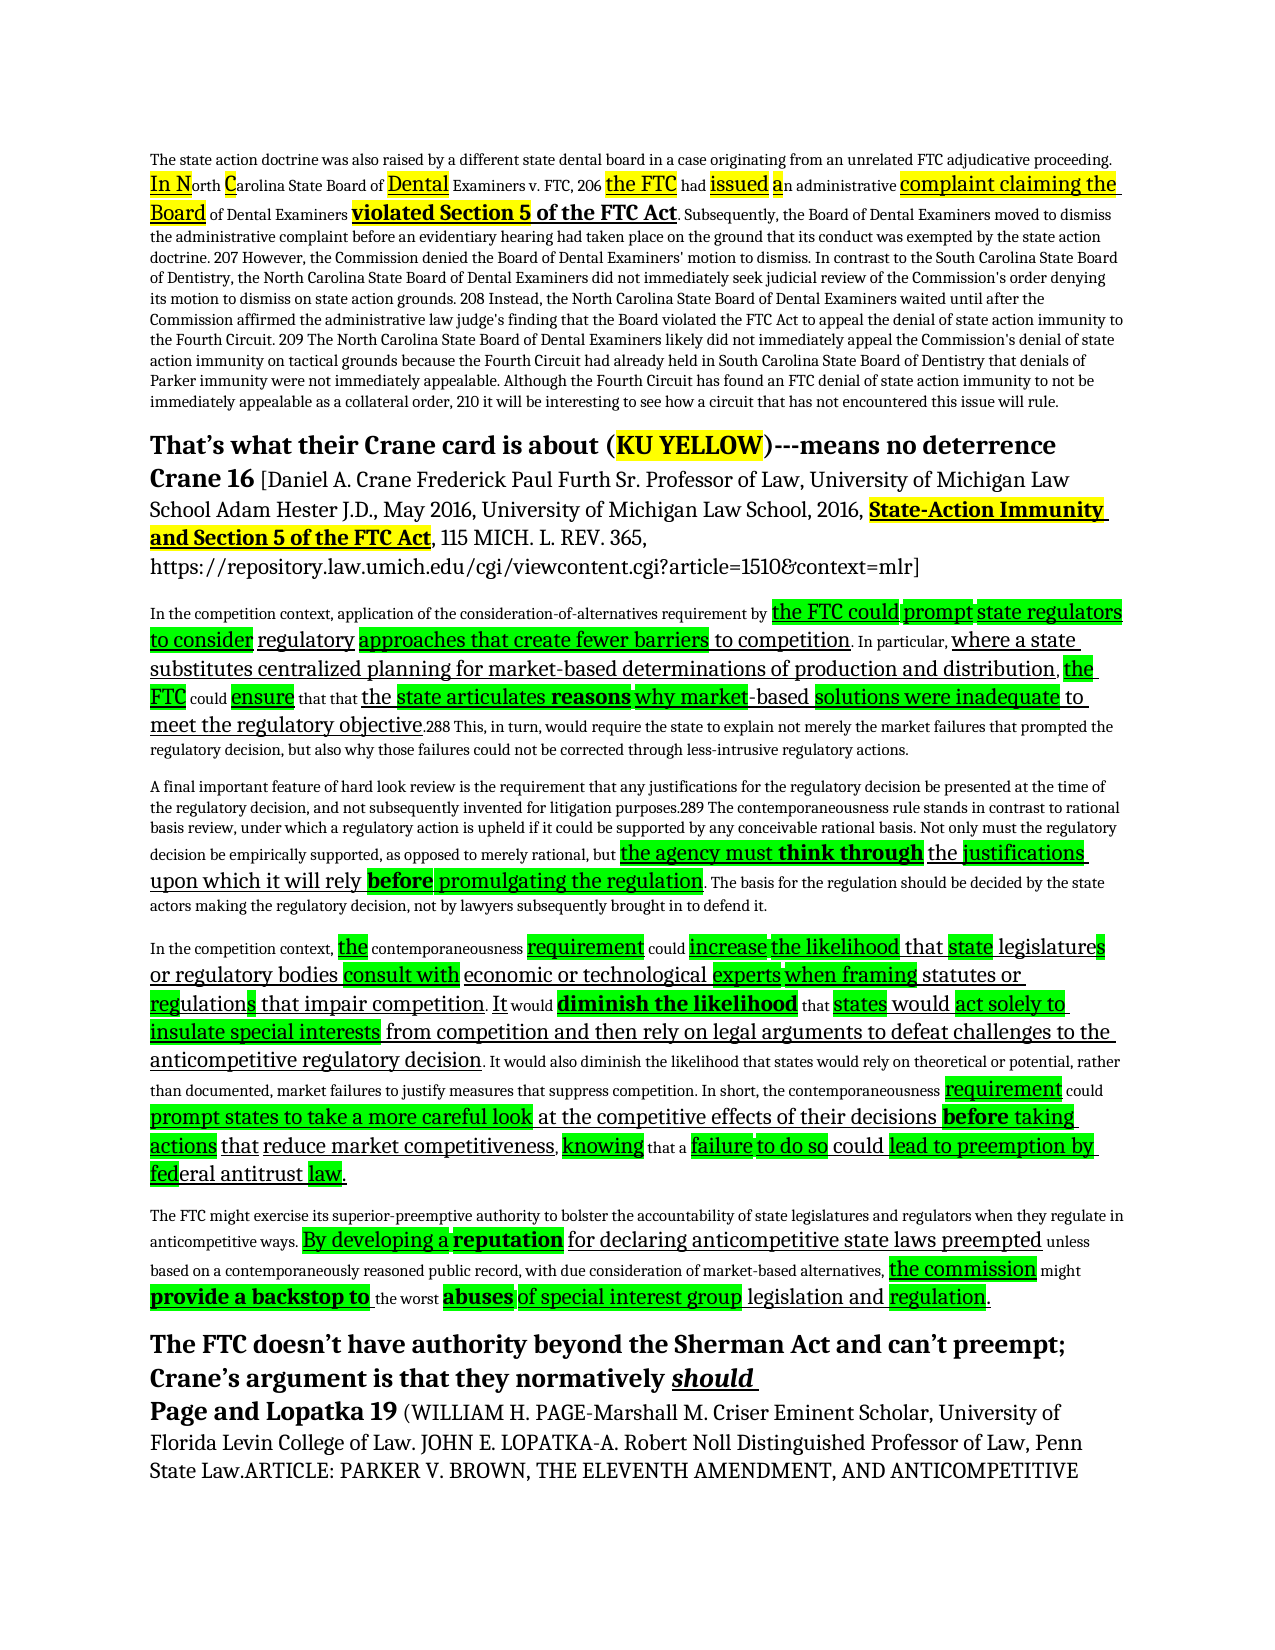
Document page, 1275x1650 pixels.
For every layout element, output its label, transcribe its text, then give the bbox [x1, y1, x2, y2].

subtitle That’s what their Crane card is about (KU YELLOW)---means no deterrence [763, 430, 1125, 461]
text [150, 1396, 1125, 1484]
text The FTC might exercise its superior-preemptive authority to bolster the accountability of state legislatures and regulators when they regulate in anticompetitive ways. By developing a reputation for declaring anticompetitive state laws preempted unless based on a contemporaneously reasoned public record, with due consideration of market-based alternatives, the commission might provide a backstop to the worst abuses of special interest group legislation and regulation. [150, 1206, 1125, 1311]
text In the competition context, application of the consideration-of-alternatives requirement by the FTC could prompt state regulators to consider regulatory approaches that create fewer barriers to competition. In particular, where a state substitutes centralized planning for market-based determinations of production and distribution, the FTC could ensure that that the state articulates reasons why market-based solutions were inadequate to meet the regulatory objective.288 This, in turn, would require the state to explain not merely the market failures that prompted the regulatory decision, but also why those failures could not be corrected through less-intrusive regulatory actions. [150, 598, 1125, 759]
text A final important feature of hard look review is the requirement that any justifications for the regulatory decision be presented at the time of the regulatory decision, and not subsequently invented for litigation purposes.289 The contemporaneousness rule stands in contrast to rational basis review, under which a regulatory action is upheld if it could be supported by any conceivable rational basis. Not only must the regulatory decision be empirically supported, as opposed to merely rational, but the agency must think through the justifications upon which it will rely before promulgating the regulation. The basis for the regulation should be decided by the state actors making the regulatory decision, not by lawyers subsequently brought in to defend it. [150, 777, 1125, 915]
text In the competition context, the contemporaneousness requirement could increase the likelihood that state legislatures or regulatory bodies consult with economic or technological experts when framing statutes or regulations that impair competition. It would diminish the likelihood that states would act solely to insulate special interests from competition and then rely on legal arguments to defeat challenges to the anticompetitive regulatory decision. It would also diminish the likelihood that states would rely on theoretical or potential, rather than documented, market failures to justify measures that suppress competition. In short, the contemporaneousness requirement could prompt states to take a more careful look at the competitive effects of their decisions before taking actions that reduce market competitiveness, knowing that a failure to do so could lead to preemption by federal antitrust law. [150, 933, 1125, 1187]
subtitle That’s what their Crane card is about (KU YELLOW)---means no deterrence [150, 430, 616, 461]
subtitle The FTC doesn’t have authority beyond the Sherman Act and can’t preempt; Crane’s argument is that they normatively should [150, 1329, 1125, 1394]
text The state action doctrine was also raised by a different state dental board in a case originating from an unrelated FTC adjudicative proceeding. In North Carolina State Board of Dental Examiners v. FTC, 206 the FTC had issued an administrative complaint claiming the Board of Dental Examiners violated Section 5 of the FTC Act. Subsequently, the Board of Dental Examiners moved to dismiss the administrative complaint before an evidentiary hearing had taken place on the ground that its conduct was exempted by the state action doctrine. 207 However, the Commission denied the Board of Dental Examiners' motion to dismiss. In contrast to the South Carolina State Board of Dentistry, the North Carolina State Board of Dental Examiners did not immediately seek judicial review of the Commission's order denying its motion to dismiss on state action grounds. 208 Instead, the North Carolina State Board of Dental Examiners waited until after the Commission affirmed the administrative law judge's finding that the Board violated the FTC Act to appeal the denial of state action immunity to the Fourth Circuit. 209 The North Carolina State Board of Dental Examiners likely did not immediately appeal the Commission's denial of state action immunity on tactical grounds because the Fourth Circuit had already held in South Carolina State Board of Dentistry that denials of Parker immunity were not immediately appealable. Although the Fourth Circuit has found an FTC denial of state action immunity to not be immediately appealable as a collateral order, 210 it will be interesting to see how a circuit that has not encountered this issue will rule. [150, 150, 1125, 412]
text Crane 16 [Daniel A. Crane Frederick Paul Furth Sr. Professor of Law, University of Michigan Law School Adam Hester J.D., May 2016, University of Michigan Law School, 2016, State-Action Immunity and Section 5 of the FTC Act, 115 MICH. L. REV. 365, https://repository.law.umich.edu/cgi/viewcontent.cgi?article=1510&context=mlr] [150, 463, 1125, 580]
